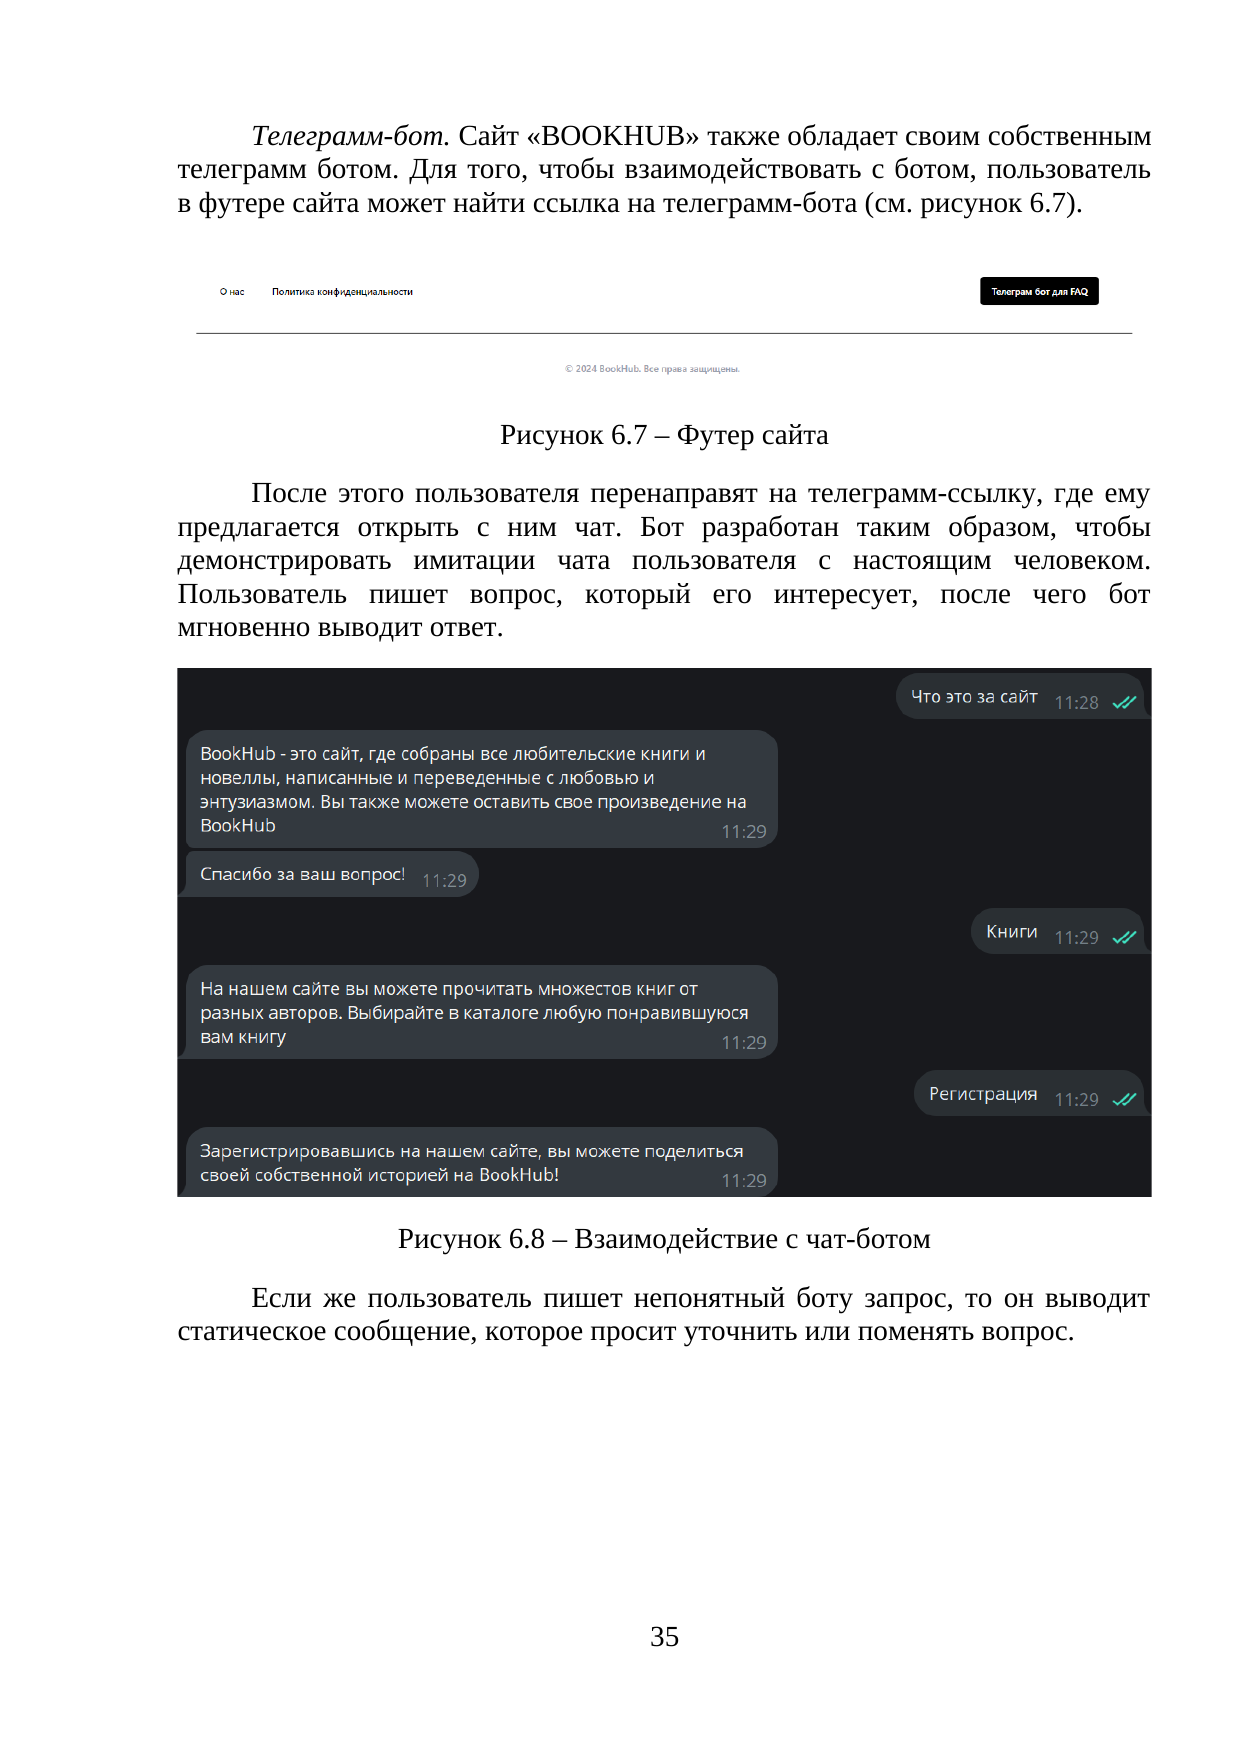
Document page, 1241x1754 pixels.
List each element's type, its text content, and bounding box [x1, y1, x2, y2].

picture [177, 668, 1152, 1197]
text Если же пользователь пишет непонятный боту запрос, то он выводит статическое сообщение, которое просит уточнить или поменять вопрос. [177, 1280, 1152, 1347]
text Рисунок 6.7 – Футер сайта [177, 417, 1152, 450]
text Рисунок 6.8 – Взаимодействие с чат-ботом [177, 1221, 1152, 1255]
text Телеграмм-бот. Сайт «BOOKHUB» также обладает своим собственным телеграмм ботом. Для того, чтобы взаимодействовать с ботом, пользователь в футере сайта может найти ссылка на телеграмм-бота (см. рисунок 6.7). [177, 118, 1152, 219]
picture [196, 243, 1133, 392]
text После этого пользователя перенаправят на телеграмм-ссылку, где ему предлагается открыть с ним чат. Бот разработан таким образом, чтобы демонстрировать имитации чата пользователя с настоящим человеком. Пользователь пишет вопрос, который его интересует, после чего бот мгновенно выводит ответ. [177, 475, 1152, 643]
